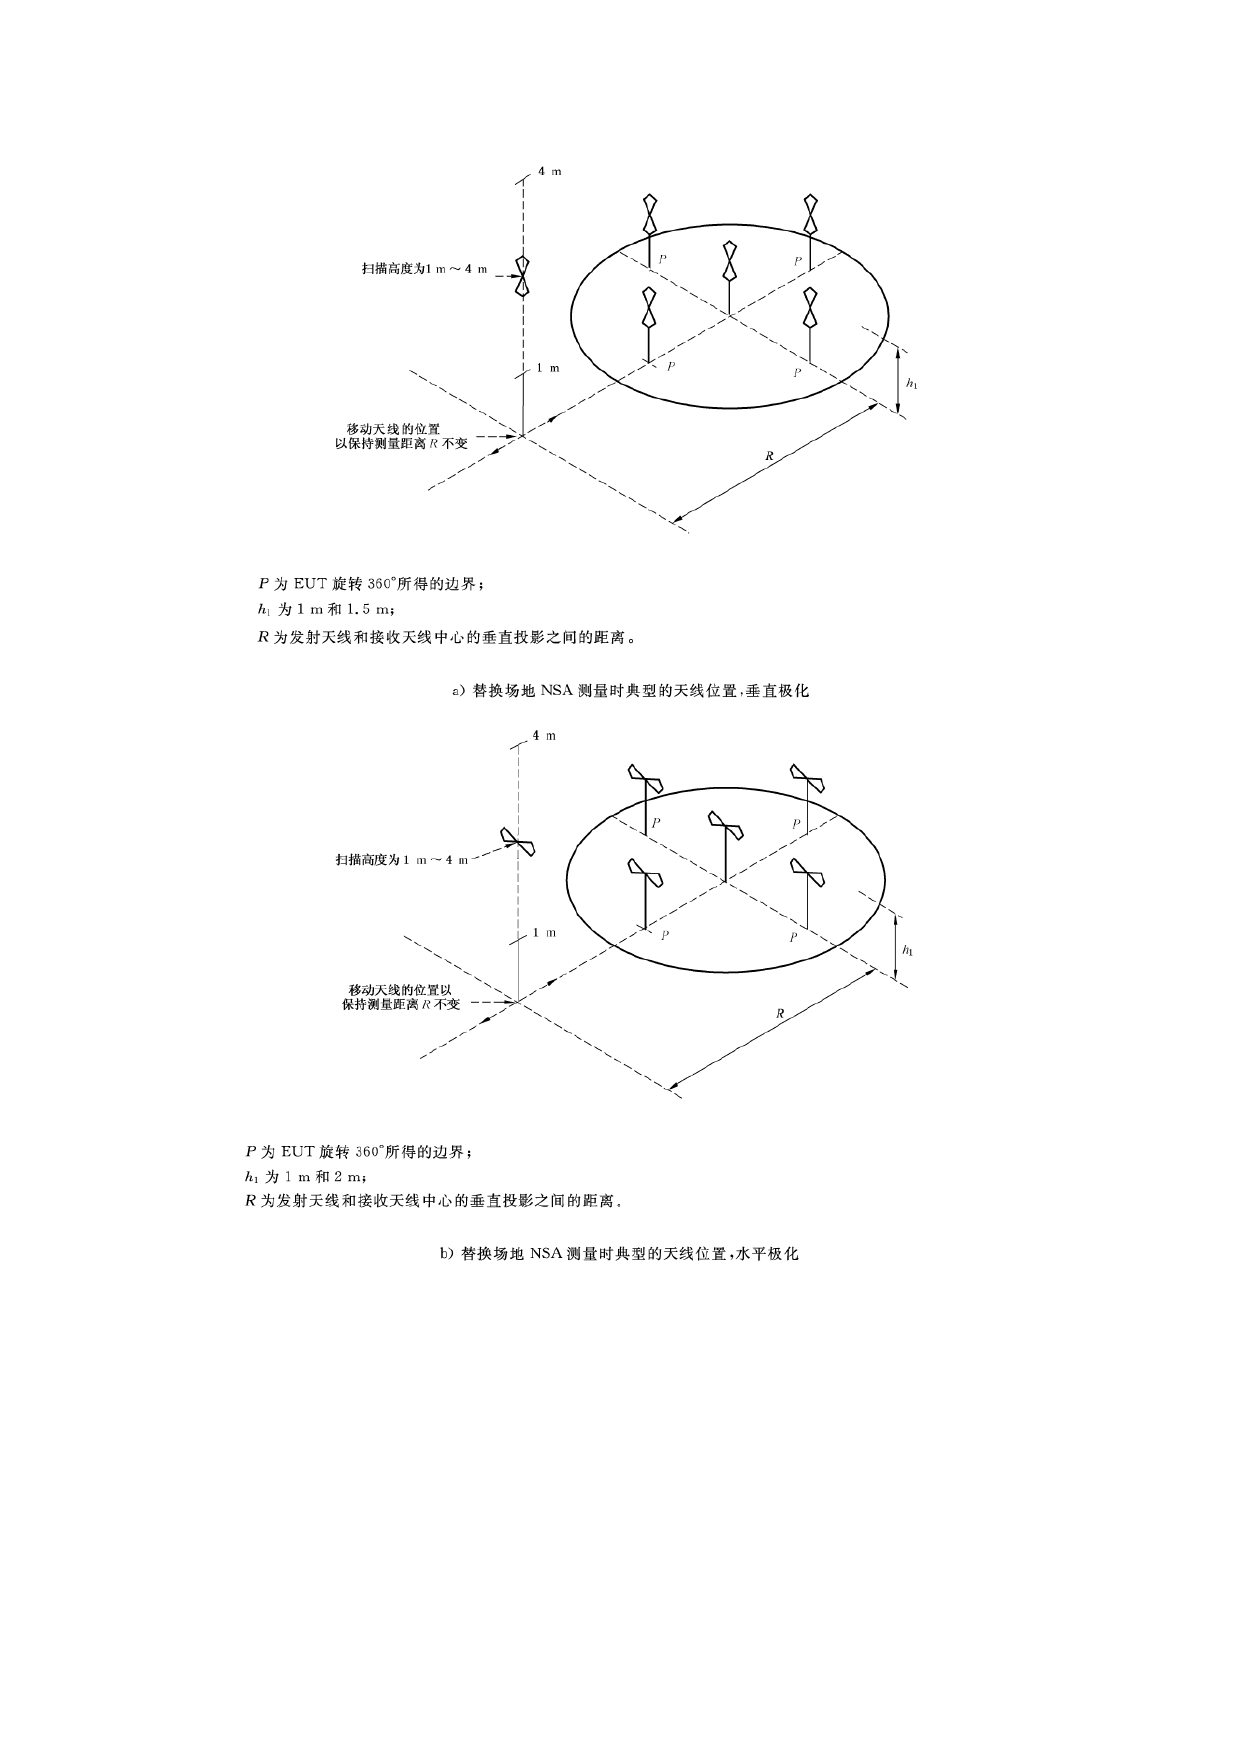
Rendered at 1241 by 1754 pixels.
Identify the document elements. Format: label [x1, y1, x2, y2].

picture [187, 714, 1053, 1278]
picture [187, 162, 1053, 707]
